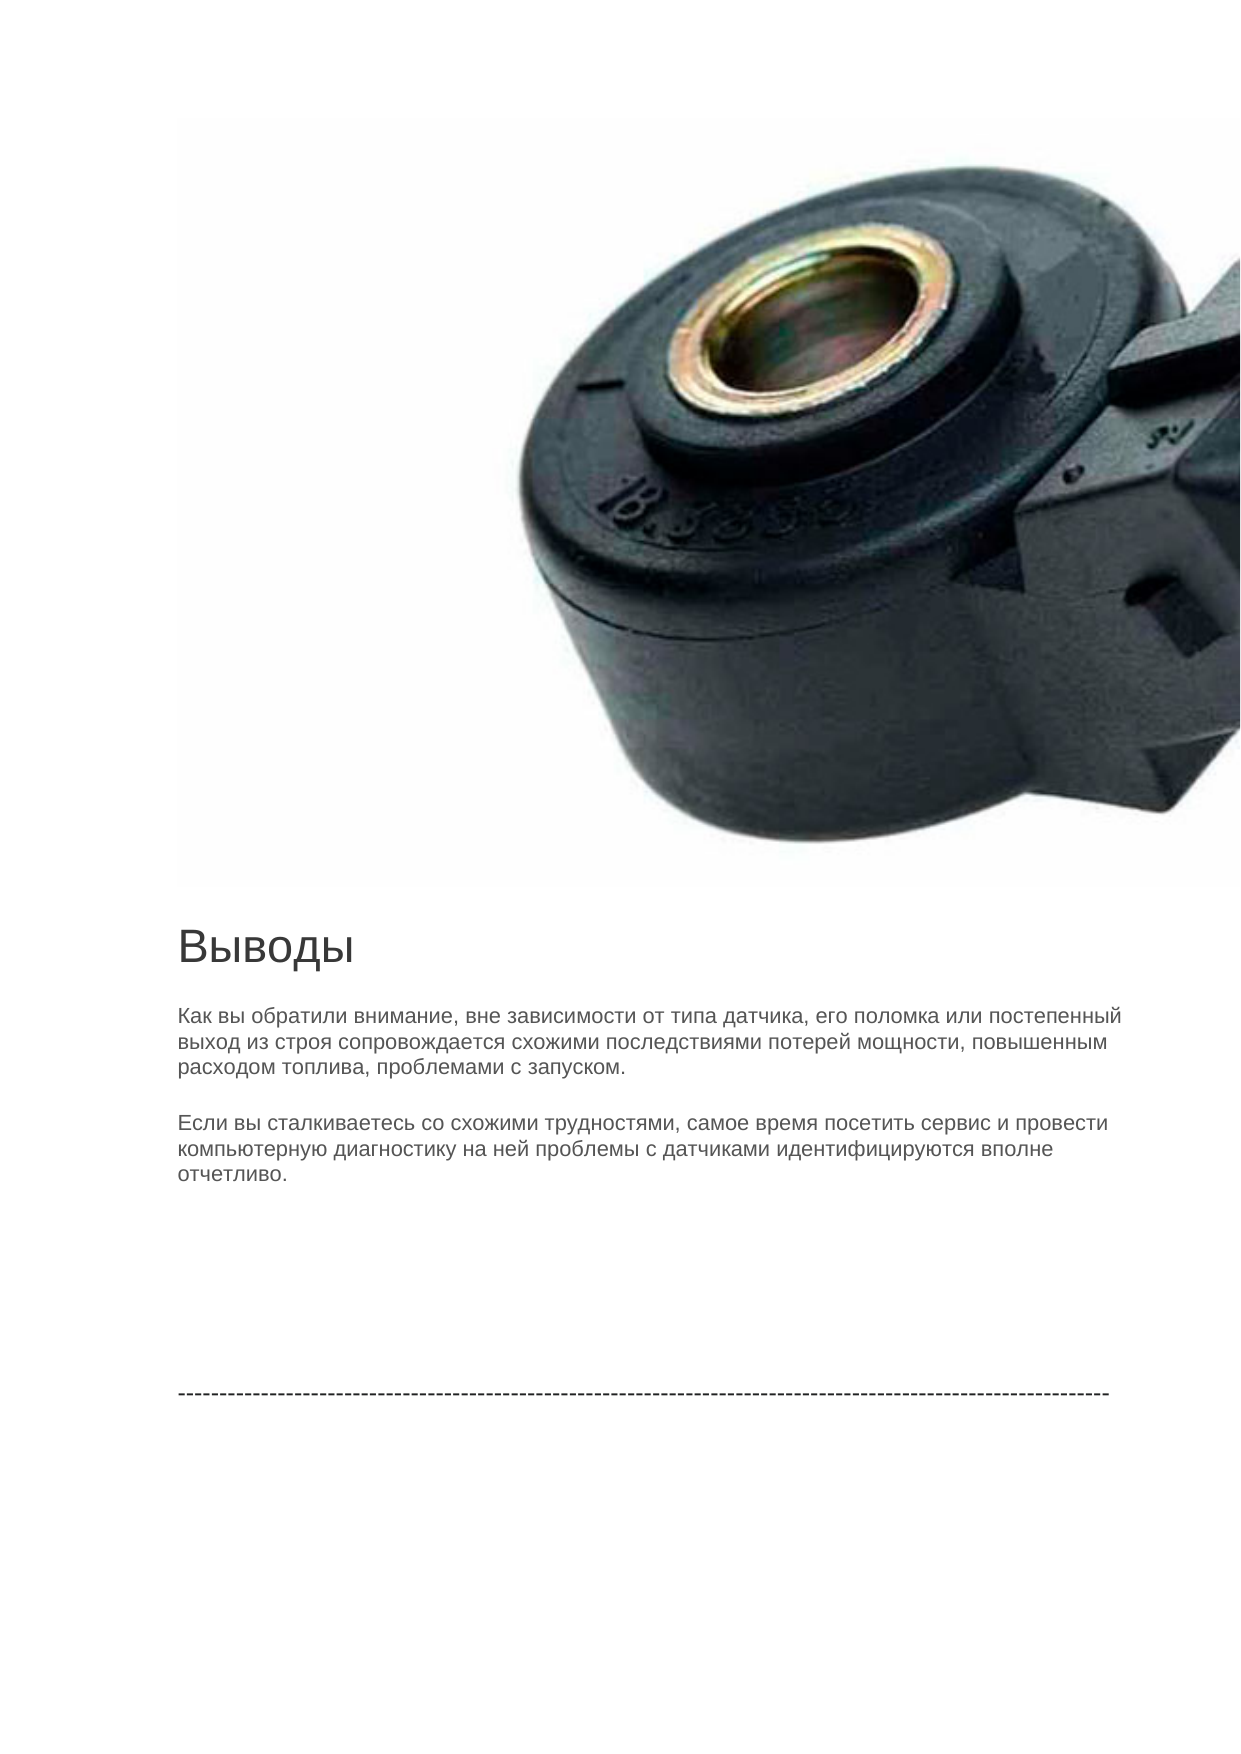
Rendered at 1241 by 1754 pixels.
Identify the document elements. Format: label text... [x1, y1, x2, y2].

subtitle Выводы [177, 918, 1152, 972]
text Если вы сталкиваетесь со схожими трудностями, самое время посетить сервис и провести компьютерную диагностику на ней проблемы с датчиками идентифицируются вполне отчетливо. [177, 1110, 1152, 1186]
picture [177, 118, 1241, 887]
text ---------------------------------------------------------------------------------------------------------------- [177, 1378, 1152, 1407]
text Как вы обратили внимание, вне зависимости от типа датчика, его поломка или постепенный выход из строя сопровождается схожими последствиями потерей мощности, повышенным расходом топлива, проблемами с запуском. [177, 1003, 1152, 1079]
